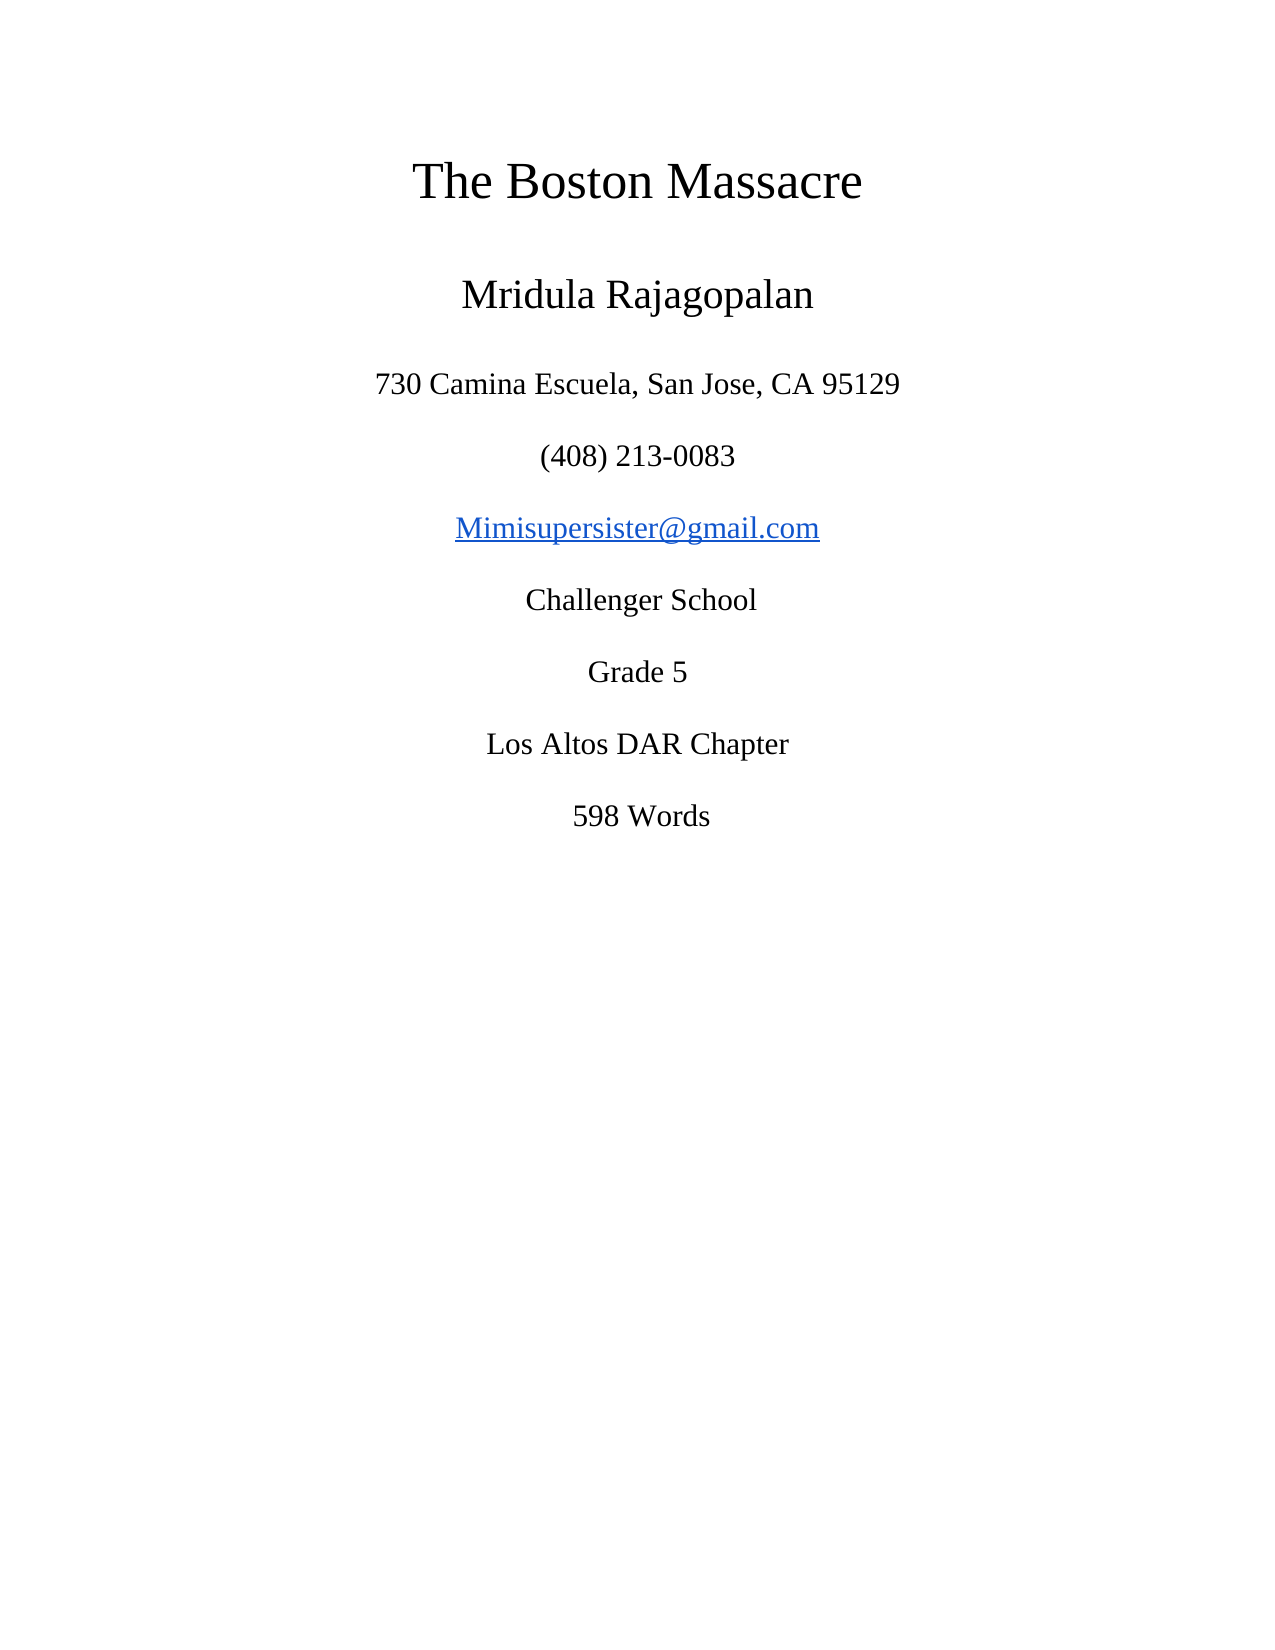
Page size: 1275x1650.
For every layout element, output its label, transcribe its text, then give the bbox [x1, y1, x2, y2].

text Mridula Rajagopalan [150, 270, 1125, 318]
text 598 Words [150, 797, 1125, 833]
text 730 Camina Escuela, San Jose, CA 95129 [150, 366, 1125, 402]
text Grade 5 [150, 653, 1125, 689]
text Los Altos DAR Chapter [150, 725, 1125, 761]
text (408) 213-0083 [150, 437, 1125, 473]
text Mimisupersister@gmail.com [150, 509, 1125, 545]
text The Boston Massacre [150, 150, 1125, 210]
text Challenger School [150, 581, 1125, 617]
